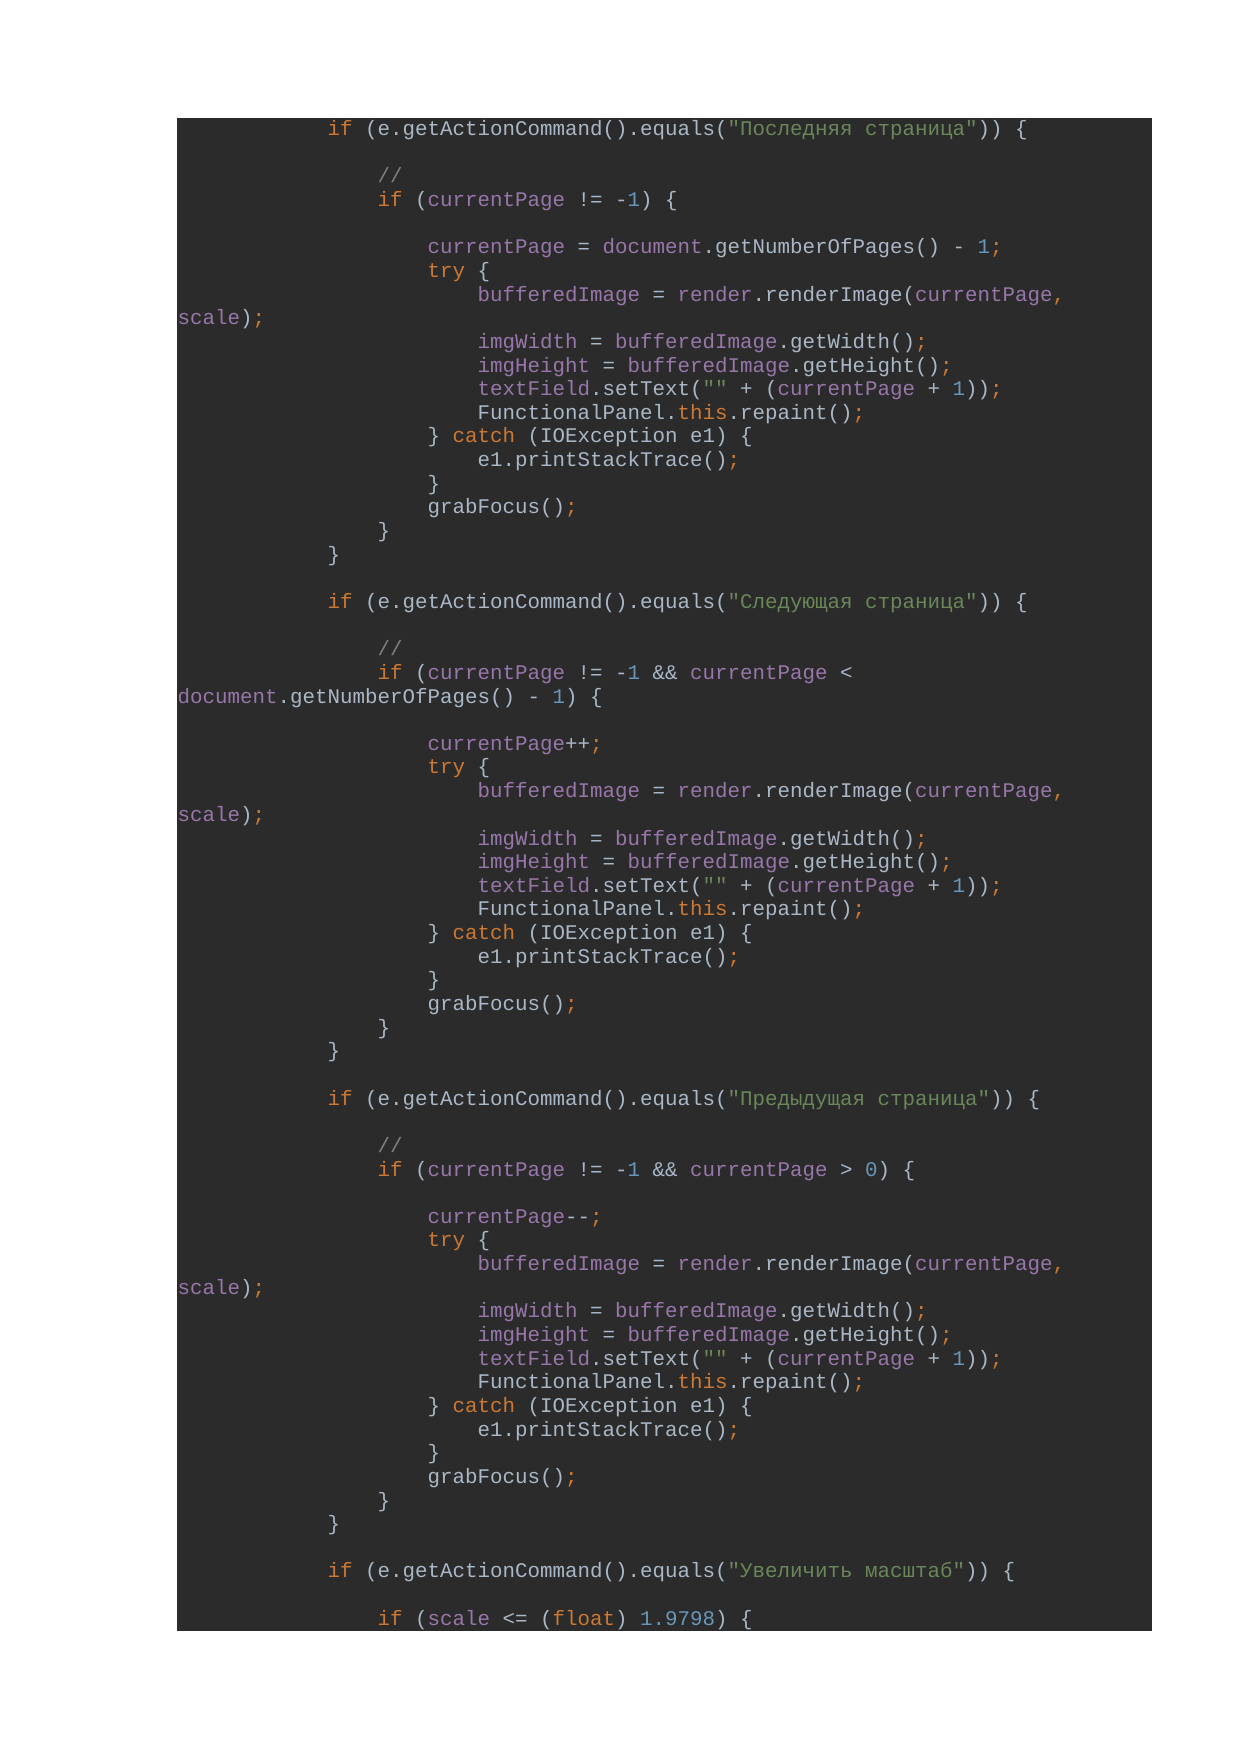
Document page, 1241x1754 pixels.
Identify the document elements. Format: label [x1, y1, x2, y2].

text [177, 118, 1152, 1631]
